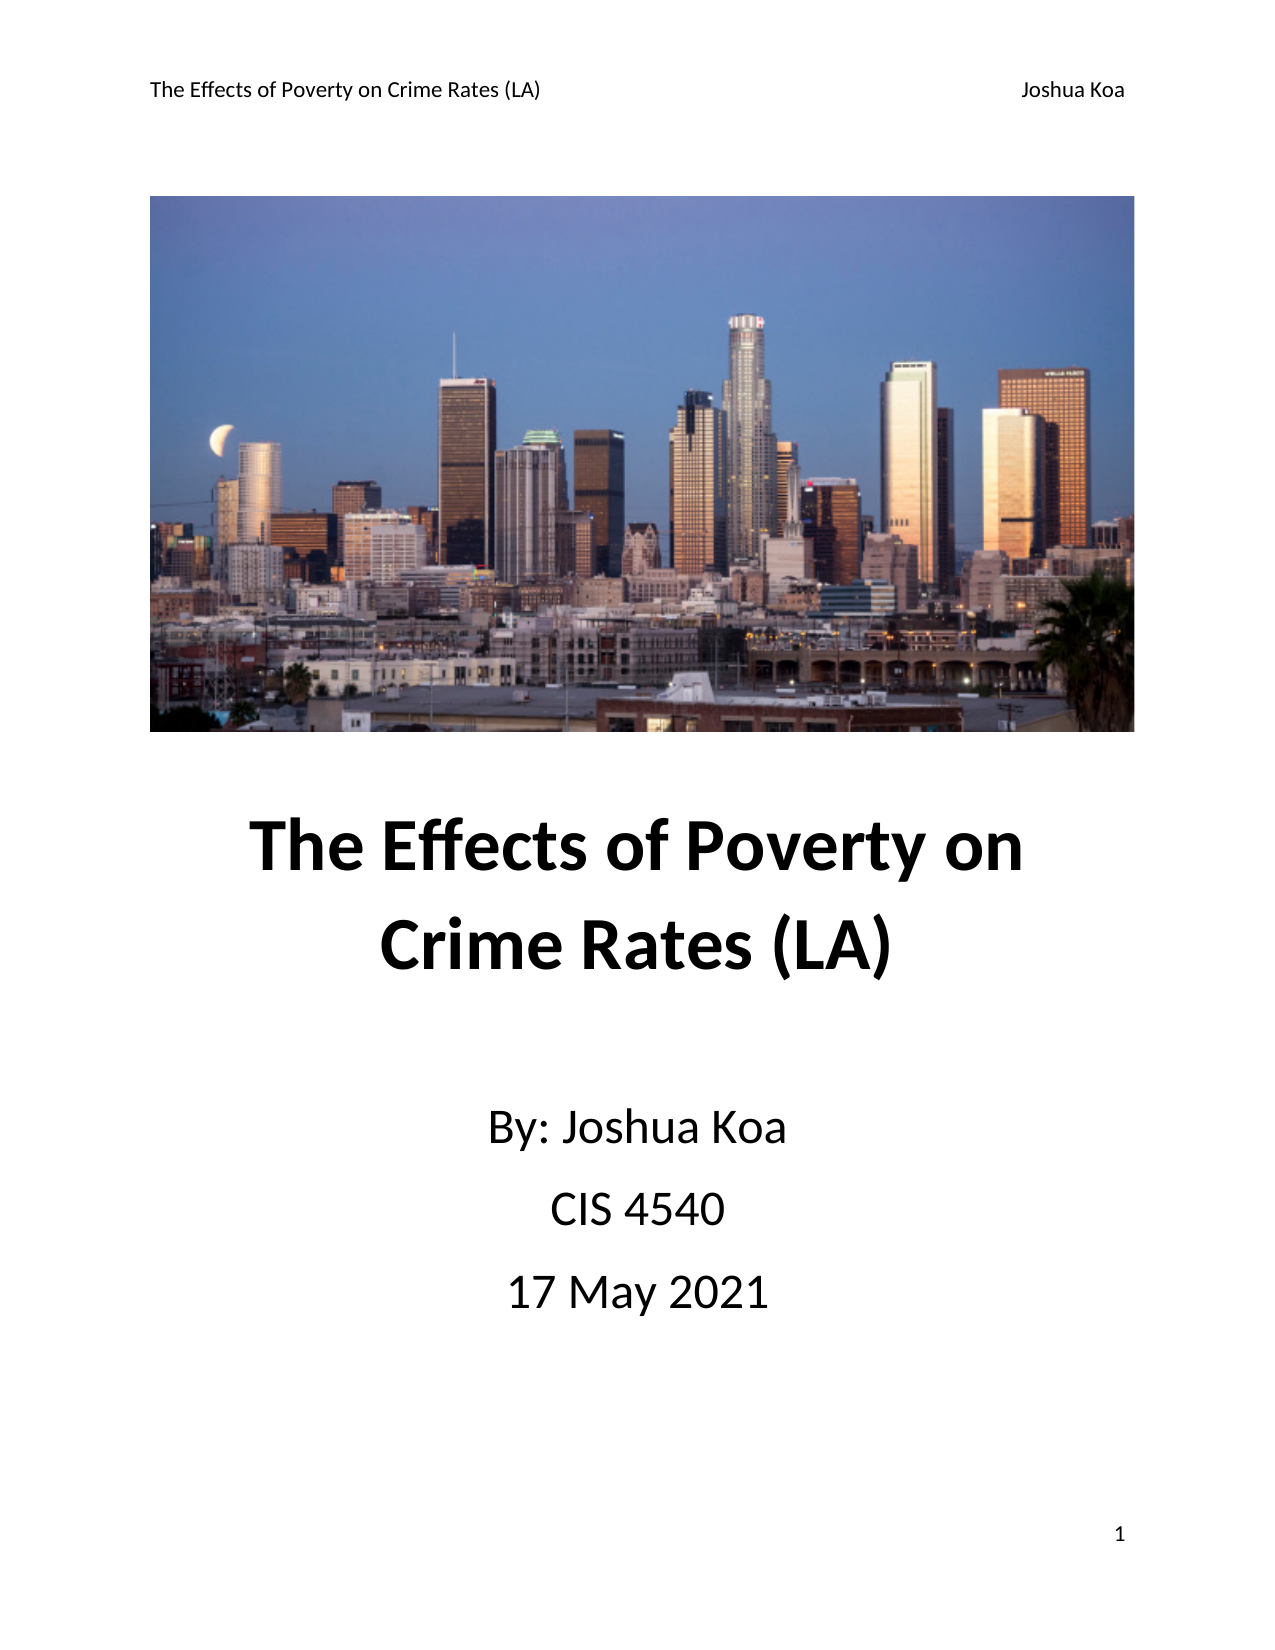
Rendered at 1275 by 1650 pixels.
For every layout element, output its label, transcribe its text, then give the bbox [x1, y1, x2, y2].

text By: Joshua Koa [150, 1094, 1125, 1156]
text CIS 4540 [150, 1177, 1125, 1238]
text The Effects of Poverty on Crime Rates (LA) [150, 798, 1125, 988]
text 17 May 2021 [150, 1259, 1125, 1321]
picture [150, 196, 1135, 732]
